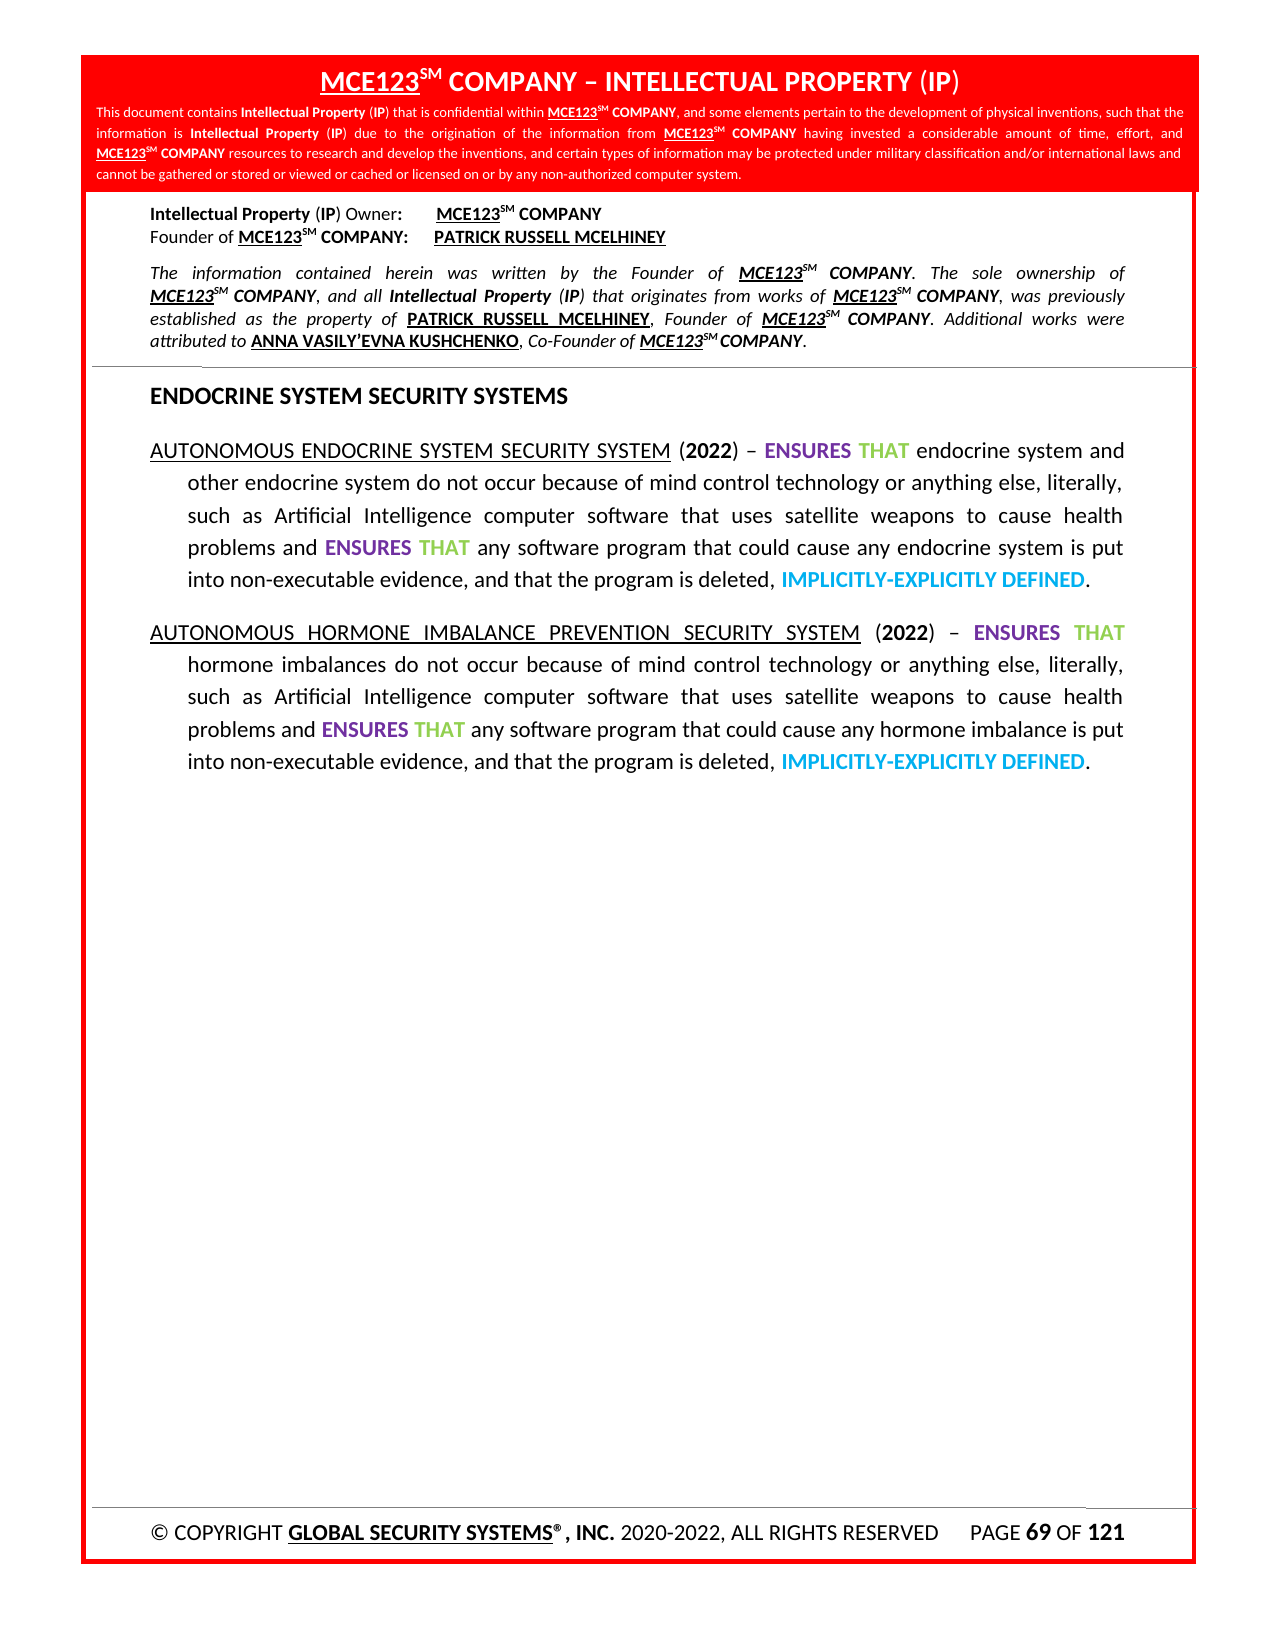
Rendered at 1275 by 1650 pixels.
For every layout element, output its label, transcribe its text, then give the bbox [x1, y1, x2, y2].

text AUTONOMOUS HORMONE IMBALANCE PREVENTION SECURITY SYSTEM (2022) – ENSURES THAT hormone imbalances do not occur because of mind control technology or anything else, literally, such as Artificial Intelligence computer software that uses satellite weapons to cause health problems and ENSURES THAT any software program that could cause any hormone imbalance is put into non-executable evidence, and that the program is deleted, IMPLICITLY-EXPLICITLY DEFINED. [150, 618, 1125, 775]
text AUTONOMOUS ENDOCRINE SYSTEM SECURITY SYSTEM (2022) – ENSURES THAT endocrine system and other endocrine system do not occur because of mind control technology or anything else, literally, such as Artificial Intelligence computer software that uses satellite weapons to cause health problems and ENSURES THAT any software program that could cause any endocrine system is put into non-executable evidence, and that the program is deleted, IMPLICITLY-EXPLICITLY DEFINED. [150, 436, 1125, 593]
text ENDOCRINE SYSTEM SECURITY SYSTEMS [150, 381, 1125, 411]
